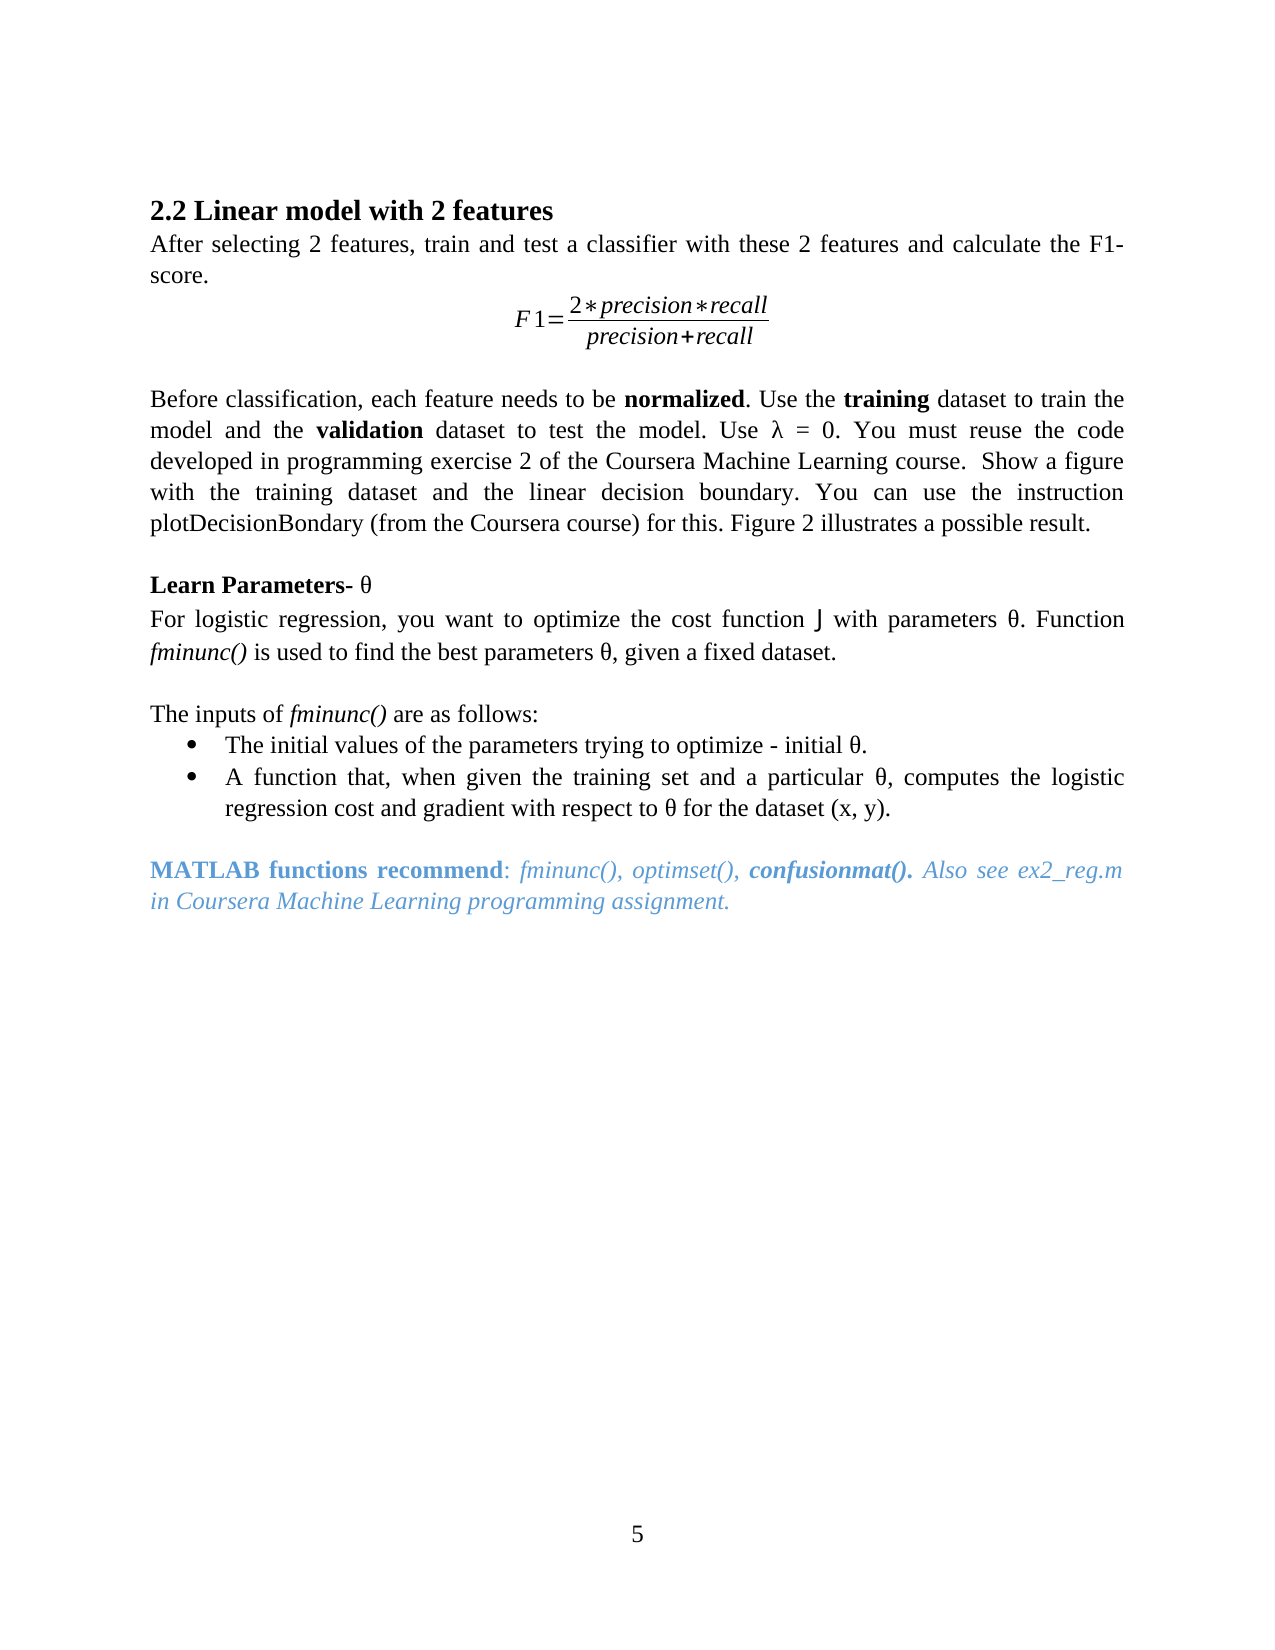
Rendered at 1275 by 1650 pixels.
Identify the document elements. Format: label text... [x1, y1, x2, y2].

text Before classification, each feature needs to be normalized. Use the training dataset to train the model and the validation dataset to test the model. Use λ = 0. You must reuse the code developed in programming exercise 2 of the Coursera Machine Learning course. Show a figure with the training dataset and the linear decision boundary. You can use the instruction plotDecisionBondary (from the Coursera course) for this. Figure 2 illustrates a possible result. [150, 384, 1125, 537]
text MATLAB functions recommend: fminunc(), optimset(), confusionmat(). Also see ex2_reg.m in Coursera Machine Learning programming assignment. [150, 855, 1125, 914]
list A function that, when given the training set and a particular θ, computes the logistic regression cost and gradient with respect to θ for the dataset (x, y). [187, 762, 1125, 821]
list The initial values of the parameters trying to optimize - initial θ. [187, 731, 1125, 759]
text After selecting 2 features, train and test a classifier with these 2 features and calculate the F1-score. [150, 229, 1125, 289]
subtitle 2.2 Linear model with 2 features [150, 193, 1125, 227]
text The inputs of fminunc() are as follows: [150, 699, 1125, 728]
text Learn Parameters- θ [150, 570, 1125, 599]
text For logistic regression, you want to optimize the cost function J with parameters θ. Function fminunc() is used to find the best parameters θ, given a fixed dataset. [150, 601, 1125, 666]
